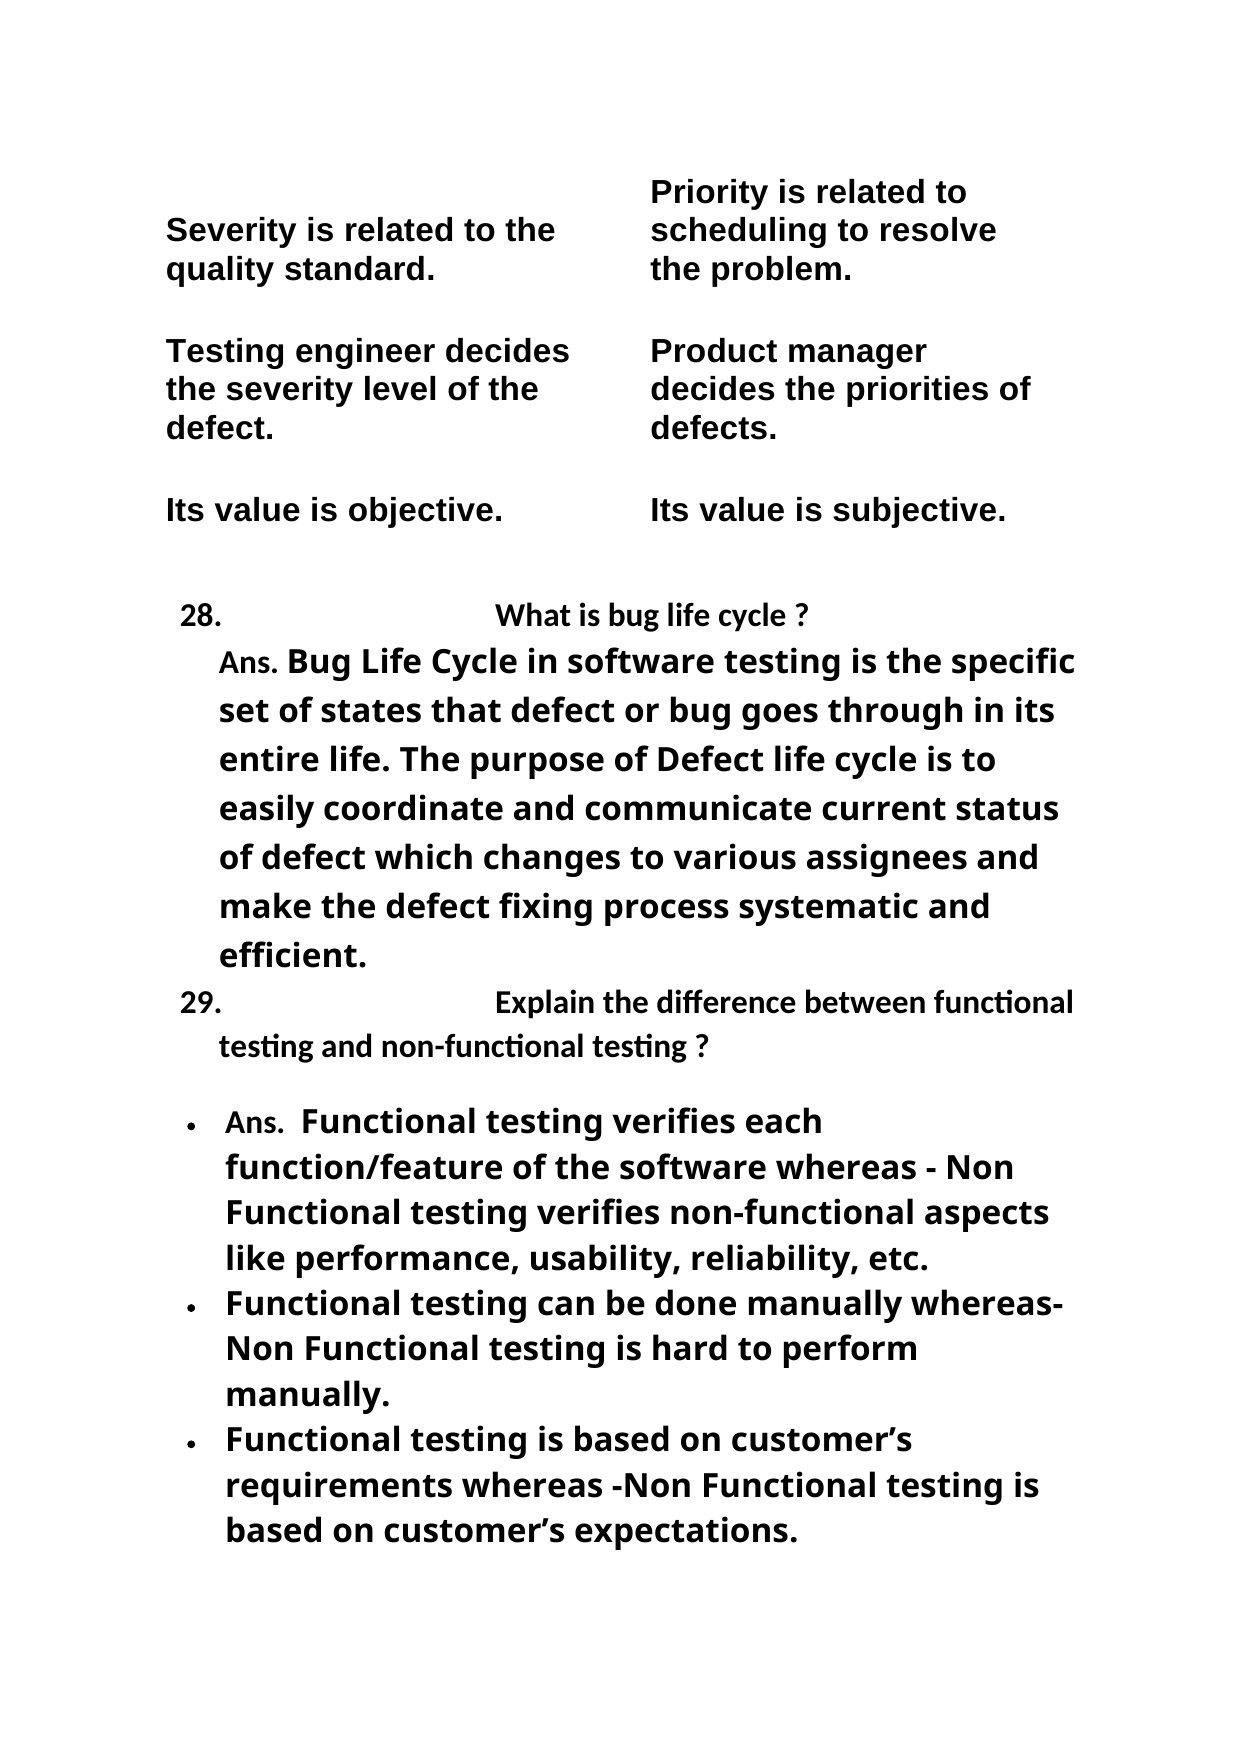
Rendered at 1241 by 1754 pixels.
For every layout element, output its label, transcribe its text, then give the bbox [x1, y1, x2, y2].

list Explain the difference between functional testing and non-functional testing ? [179, 981, 1090, 1066]
table_cell Its value is objective. [150, 468, 634, 550]
list Functional testing can be done manually whereas- Non Functional testing is hard to perform manually. [187, 1280, 1090, 1416]
table_cell Product manager decides the priorities of defects. [635, 309, 1069, 468]
table_cell Severity is related to the quality standard. [150, 150, 634, 309]
list Functional testing is based on customer’s requirements whereas -Non Functional testing is based on customer’s expectations. [187, 1416, 1090, 1552]
list Ans. Functional testing verifies each function/feature of the software whereas - Non Functional testing verifies non-functional aspects like performance, usability, reliability, etc. [187, 1098, 1090, 1280]
table_cell Testing engineer decides the severity level of the defect. [150, 309, 634, 468]
table_cell Priority is related to scheduling to resolve the problem. [635, 150, 1069, 309]
list Ans. Bug Life Cycle in software testing is the specific set of states that defect or bug goes through in its entire life. The purpose of Defect life cycle is to easily coordinate and communicate current status of defect which changes to various assignees and make the defect fixing process systematic and efficient. [219, 638, 1090, 977]
table_cell Its value is subjective. [635, 468, 1069, 550]
list What is bug life cycle ? [179, 594, 1090, 635]
